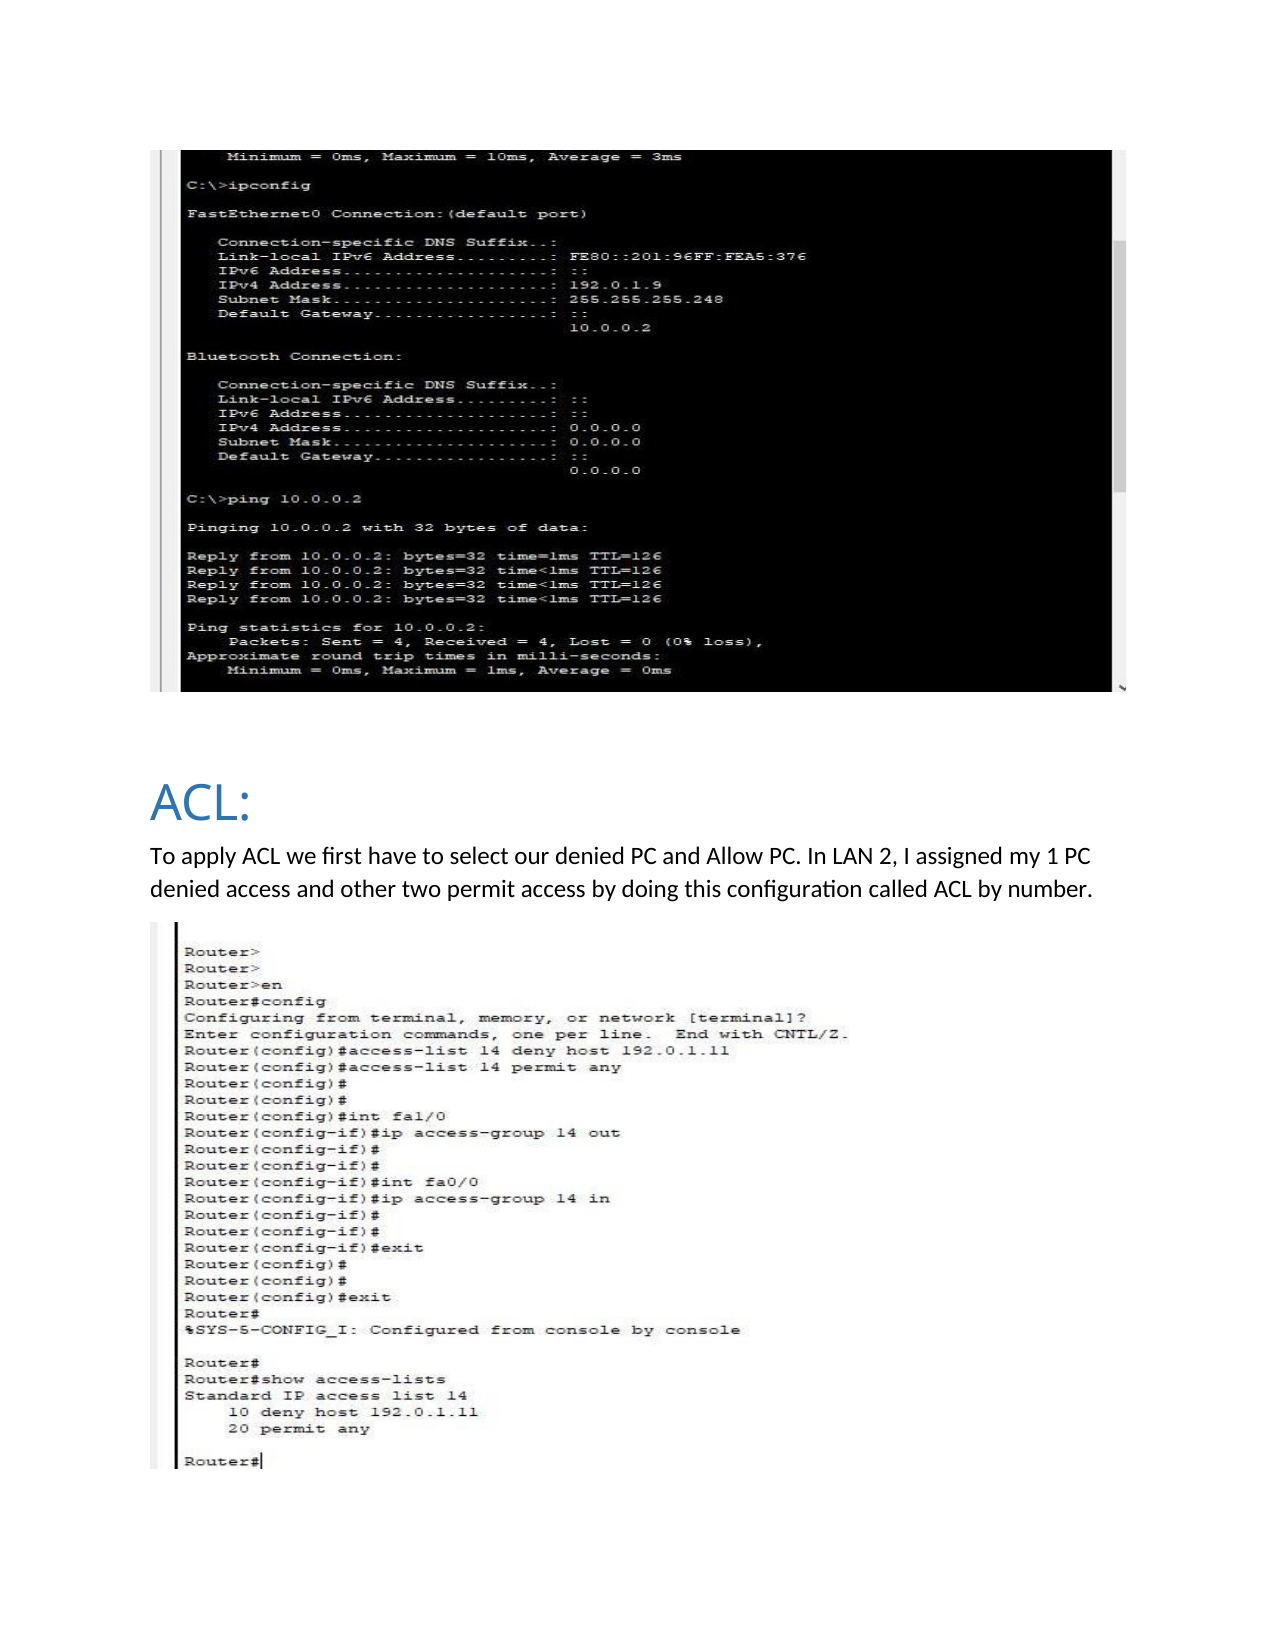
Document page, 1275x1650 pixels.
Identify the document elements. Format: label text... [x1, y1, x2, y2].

picture [150, 150, 1127, 692]
text To apply ACL we first have to select our denied PC and Allow PC. In LAN 2, I assigned my 1 PC denied access and other two permit access by doing this configuration called ACL by number. [150, 840, 1119, 904]
subtitle ACL: [150, 767, 1248, 836]
picture [150, 922, 849, 1469]
